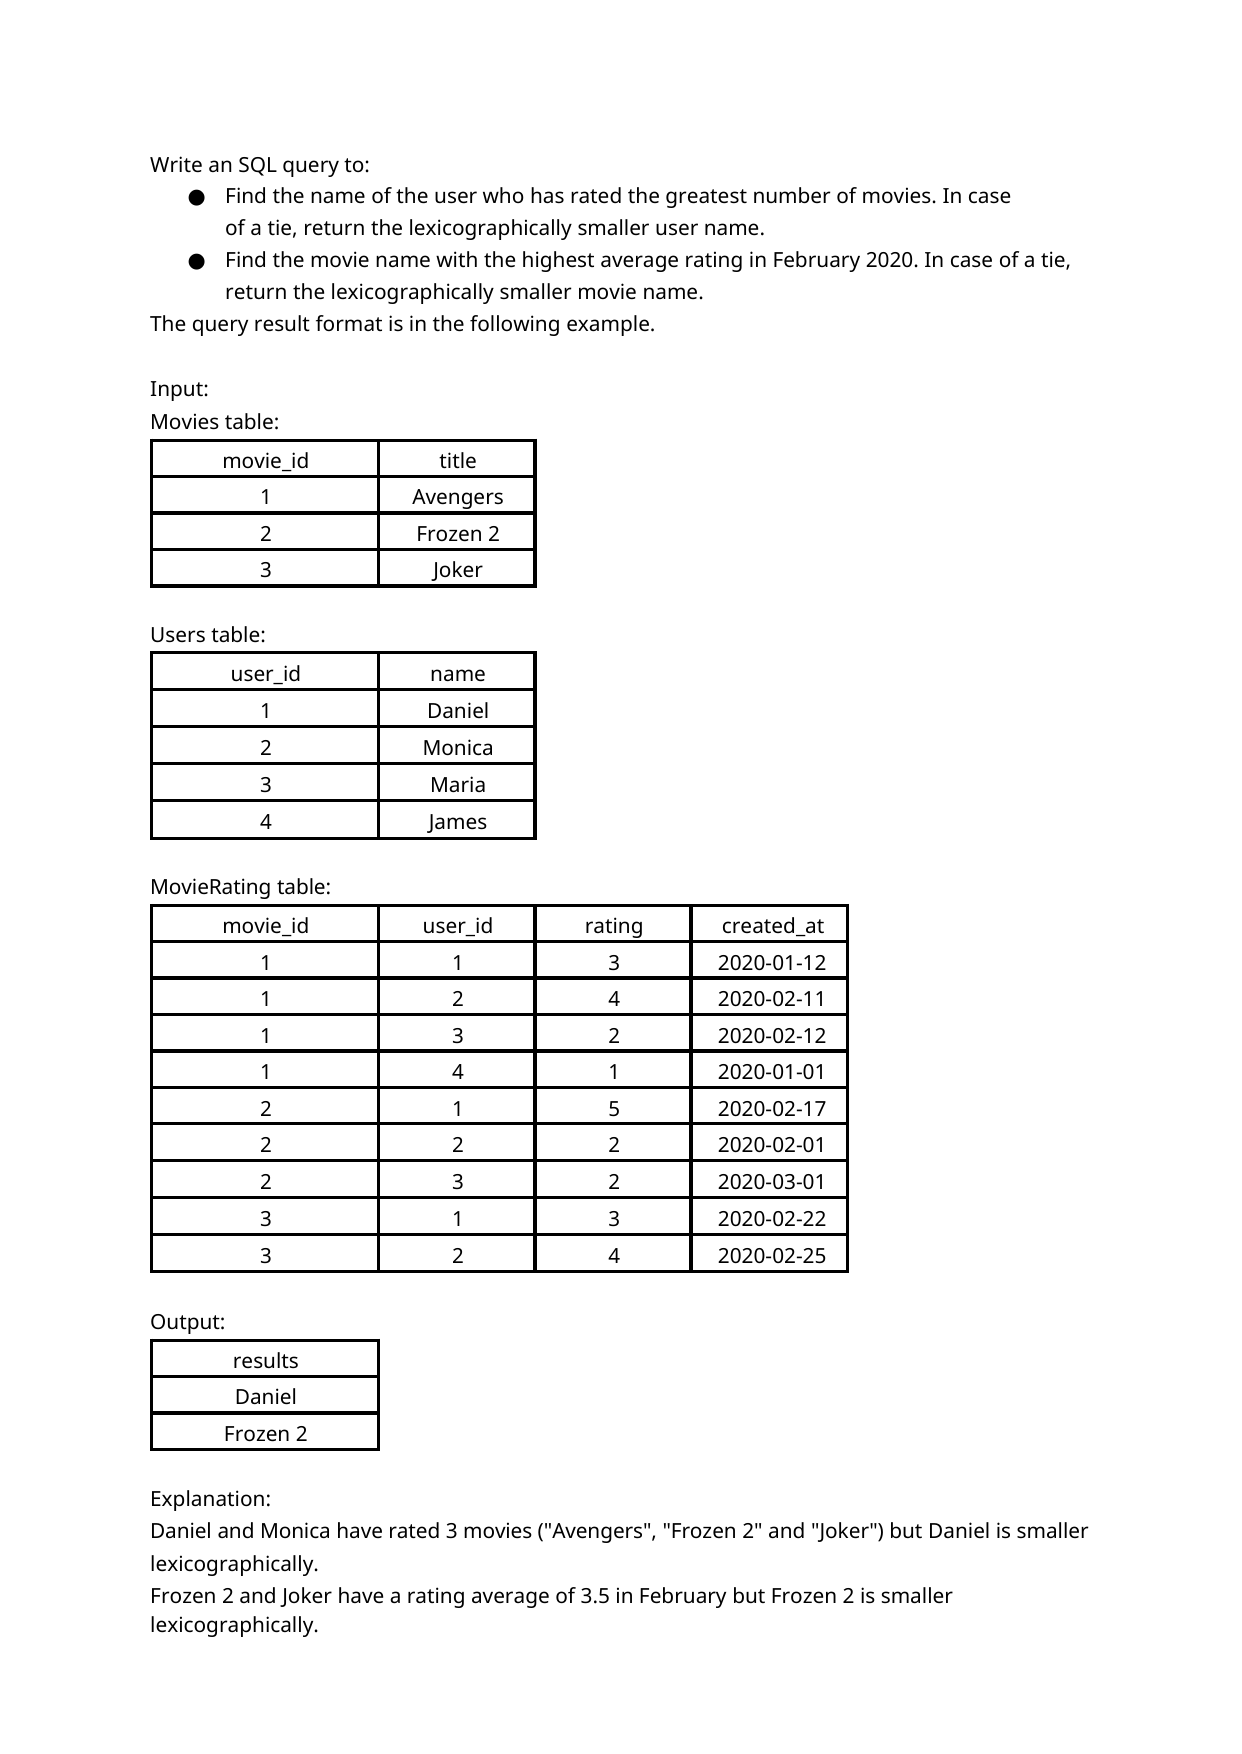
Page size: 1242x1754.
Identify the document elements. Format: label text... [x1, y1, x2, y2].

text Users table: [150, 620, 1110, 649]
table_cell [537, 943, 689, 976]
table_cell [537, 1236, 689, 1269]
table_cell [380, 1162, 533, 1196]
text Explanation: [150, 1484, 1110, 1512]
text Output: [150, 1307, 1110, 1335]
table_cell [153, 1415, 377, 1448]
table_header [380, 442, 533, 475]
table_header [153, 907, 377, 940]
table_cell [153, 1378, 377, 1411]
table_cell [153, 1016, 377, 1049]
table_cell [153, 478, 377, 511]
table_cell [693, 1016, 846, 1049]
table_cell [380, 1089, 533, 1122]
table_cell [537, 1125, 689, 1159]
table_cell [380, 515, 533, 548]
text MovieRating table: [150, 872, 1110, 901]
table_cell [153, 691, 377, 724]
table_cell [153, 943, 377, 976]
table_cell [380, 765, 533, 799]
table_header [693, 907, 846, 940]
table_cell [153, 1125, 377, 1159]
text The query result format is in the following example. [150, 309, 1110, 338]
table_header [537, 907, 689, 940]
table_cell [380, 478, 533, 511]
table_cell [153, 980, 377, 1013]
list Find the name of the user who has rated the greatest number of movies. In case of a tie, return the lexicographically smaller user name. [187, 181, 1035, 242]
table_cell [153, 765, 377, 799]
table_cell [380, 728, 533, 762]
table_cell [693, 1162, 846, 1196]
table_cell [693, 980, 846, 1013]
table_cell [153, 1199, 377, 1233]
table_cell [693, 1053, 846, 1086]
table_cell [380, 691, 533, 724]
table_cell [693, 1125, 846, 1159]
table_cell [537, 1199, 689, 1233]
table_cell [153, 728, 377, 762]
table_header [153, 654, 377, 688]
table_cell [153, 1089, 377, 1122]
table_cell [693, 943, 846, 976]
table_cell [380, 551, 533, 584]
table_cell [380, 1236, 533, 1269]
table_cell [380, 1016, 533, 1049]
list Find the movie name with the highest average rating in February 2020. In case of a tie, return the lexicographically smaller movie name. [187, 245, 1076, 306]
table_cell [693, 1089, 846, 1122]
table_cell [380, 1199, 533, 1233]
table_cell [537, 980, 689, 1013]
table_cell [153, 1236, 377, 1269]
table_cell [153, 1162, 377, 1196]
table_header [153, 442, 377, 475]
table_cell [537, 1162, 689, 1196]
text Input: [150, 374, 1110, 403]
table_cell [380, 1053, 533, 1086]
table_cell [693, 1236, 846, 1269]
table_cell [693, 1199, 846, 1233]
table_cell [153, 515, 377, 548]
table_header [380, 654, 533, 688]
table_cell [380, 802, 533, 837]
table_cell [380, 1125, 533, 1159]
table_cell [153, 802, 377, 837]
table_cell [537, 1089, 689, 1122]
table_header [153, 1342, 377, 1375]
text Frozen 2 and Joker have a rating average of 3.5 in February but Frozen 2 is smaller lexicographically. [150, 1581, 1110, 1638]
text Movies table: [150, 407, 1110, 435]
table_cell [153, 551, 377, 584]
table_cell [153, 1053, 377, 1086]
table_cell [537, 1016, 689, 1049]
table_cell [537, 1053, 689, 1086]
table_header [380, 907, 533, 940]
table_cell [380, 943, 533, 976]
text Write an SQL query to: [150, 150, 1110, 178]
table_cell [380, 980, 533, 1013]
text Daniel and Monica have rated 3 movies ("Avengers", "Frozen 2" and "Joker") but Daniel is smaller lexicographically. [150, 1516, 1110, 1577]
